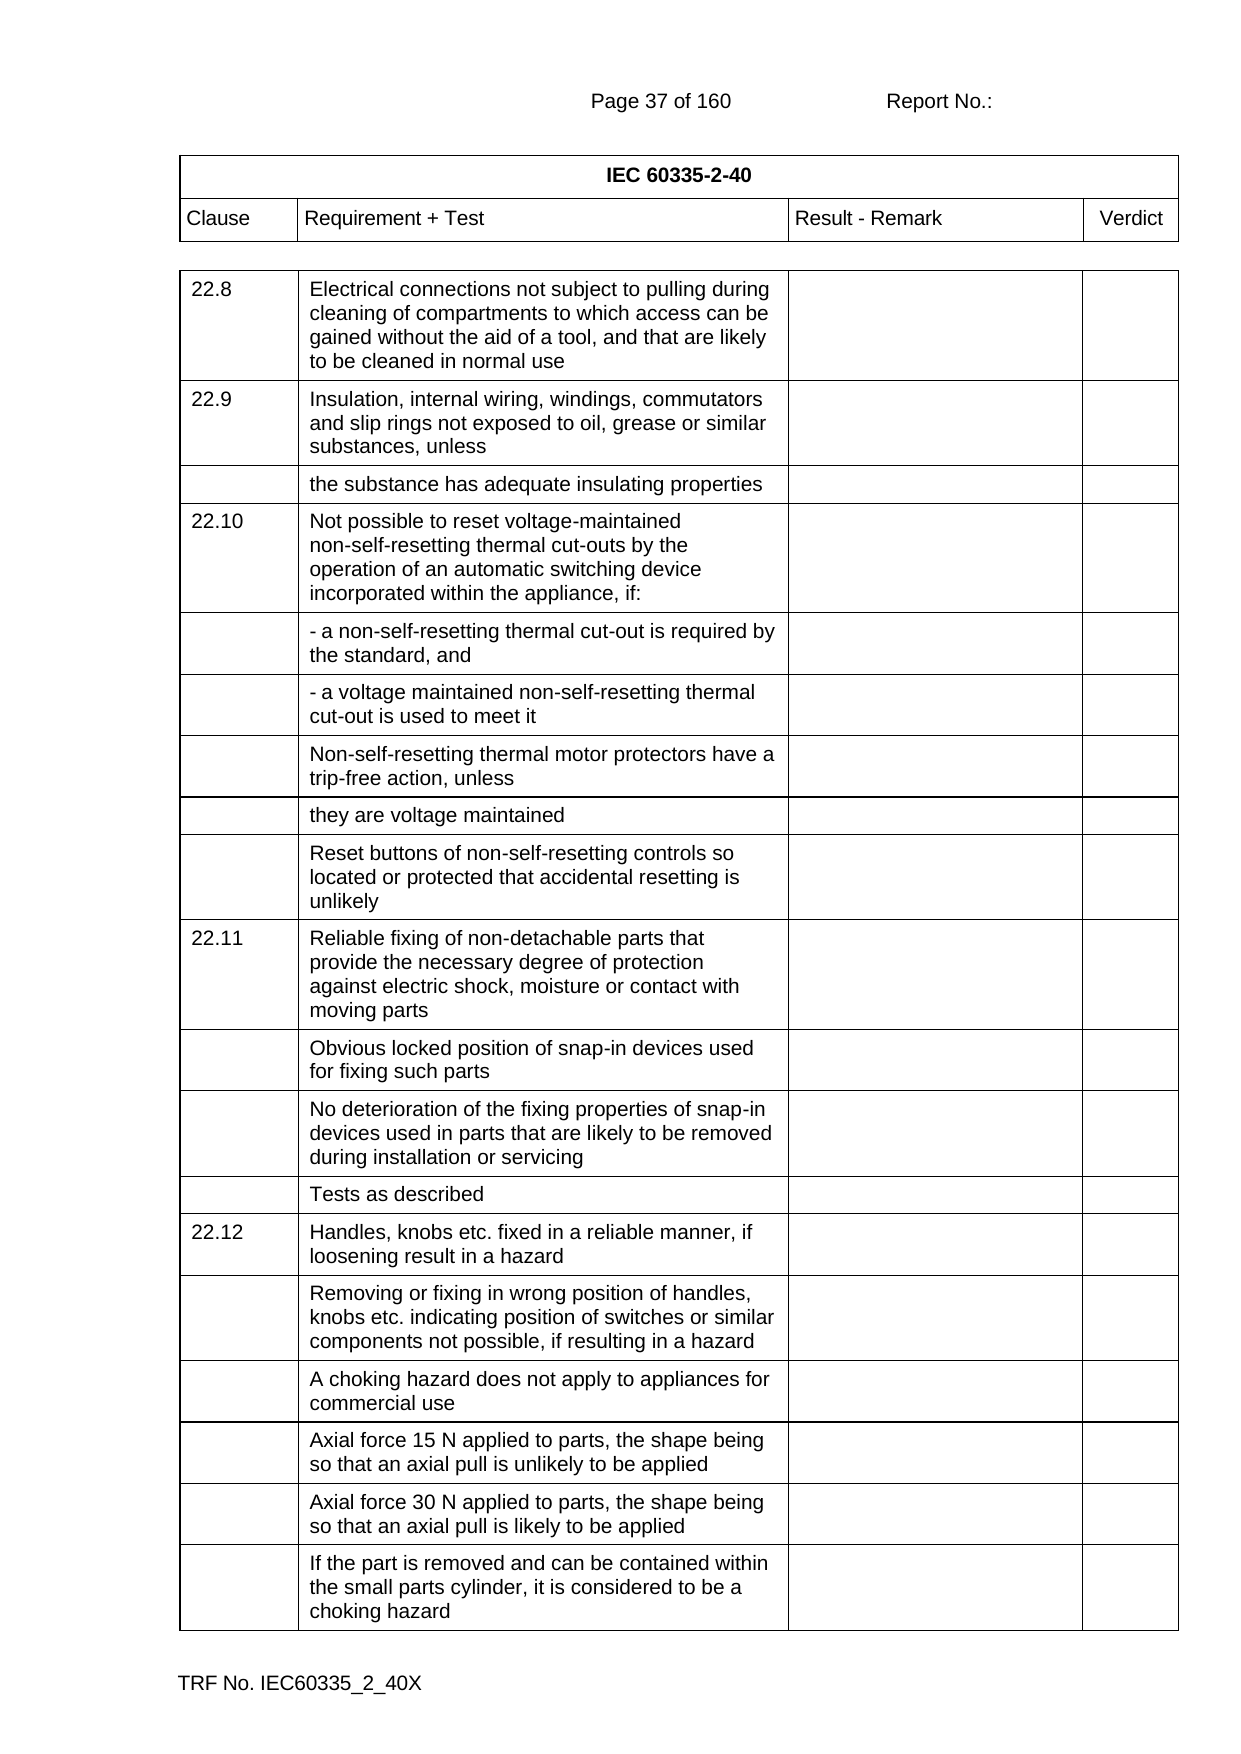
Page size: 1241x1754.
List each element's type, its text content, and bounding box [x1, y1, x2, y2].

table_cell Reliable fixing of non-detachable parts that provide the necessary degree of protection against electric shock, moisture or contact with moving parts [299, 920, 788, 1029]
table_cell [789, 736, 1082, 796]
table_cell [181, 736, 298, 796]
table_cell 22.11 [181, 920, 298, 1029]
table_cell [1083, 1030, 1178, 1090]
table_cell [1083, 613, 1178, 673]
table_cell [789, 271, 1082, 380]
table_cell [789, 1484, 1082, 1544]
table_cell [789, 1214, 1082, 1274]
table_cell [1083, 271, 1178, 380]
table_cell [181, 1091, 298, 1176]
table_cell [1083, 1091, 1178, 1176]
table_cell [1083, 736, 1178, 796]
table_cell [789, 675, 1082, 735]
table_cell [1083, 675, 1178, 735]
table_cell [1083, 835, 1178, 919]
table_cell [789, 504, 1082, 612]
table_cell they are voltage maintained [299, 798, 788, 834]
table_cell No deterioration of the fixing properties of snap-in devices used in parts that are likely to be removed during installation or servicing [299, 1091, 788, 1176]
table_cell [789, 1030, 1082, 1090]
table_cell [1083, 381, 1178, 465]
table_cell [181, 675, 298, 735]
table_cell Insulation, internal wiring, windings, commutators and slip rings not exposed to oil, grease or similar substances, unless [299, 381, 788, 465]
table_cell [1083, 1276, 1178, 1360]
table_cell [1083, 1423, 1178, 1483]
table_cell [1083, 798, 1178, 834]
table_cell [1083, 1214, 1178, 1274]
table_cell [789, 798, 1082, 834]
table_cell [181, 1030, 298, 1090]
table_cell [789, 466, 1082, 503]
table_cell 22.9 [181, 381, 298, 465]
table_cell [789, 835, 1082, 919]
table_cell [1083, 1177, 1178, 1213]
table_cell 22.12 [181, 1214, 298, 1274]
table_cell [1083, 920, 1178, 1029]
table_cell [789, 1545, 1082, 1630]
table_cell [181, 1276, 298, 1360]
table_cell [181, 1361, 298, 1421]
table_cell [181, 466, 298, 503]
table_cell [181, 1545, 298, 1630]
table_cell [789, 381, 1082, 465]
table_cell [1083, 504, 1178, 612]
table_cell [181, 798, 298, 834]
table_cell [1083, 466, 1178, 503]
table_cell [789, 1276, 1082, 1360]
table_cell 22.10 [181, 504, 298, 612]
table_cell 22.8 [181, 271, 298, 380]
table_cell the substance has adequate insulating properties [299, 466, 788, 503]
table_cell [789, 613, 1082, 673]
table_cell [789, 1423, 1082, 1483]
table_cell Electrical connections not subject to pulling during cleaning of compartments to which access can be gained without the aid of a tool, and that are likely to be cleaned in normal use [299, 271, 788, 380]
table_cell Axial force 30 N applied to parts, the shape being so that an axial pull is likely to be applied [299, 1484, 788, 1544]
table_cell [1083, 1545, 1178, 1630]
table_cell [181, 835, 298, 919]
table_cell A choking hazard does not apply to appliances for commercial use [299, 1361, 788, 1421]
table_cell Tests as described [299, 1177, 788, 1213]
table_cell Reset buttons of non-self-resetting controls so located or protected that accidental resetting is unlikely [299, 835, 788, 919]
table_cell [181, 1177, 298, 1213]
table_cell Not possible to reset voltage-maintained non-self-resetting thermal cut-outs by the operation of an automatic switching device incorporated within the appliance, if: [299, 504, 788, 612]
table_cell [181, 1423, 298, 1483]
table_cell Axial force 15 N applied to parts, the shape being so that an axial pull is unlikely to be applied [299, 1423, 788, 1483]
table_cell Non-self-resetting thermal motor protectors have a trip-free action, unless [299, 736, 788, 796]
table_cell [789, 1177, 1082, 1213]
table_cell [789, 920, 1082, 1029]
table_cell [789, 1361, 1082, 1421]
table_cell Handles, knobs etc. fixed in a reliable manner, if loosening result in a hazard [299, 1214, 788, 1274]
table_cell - a voltage maintained non-self-resetting thermal cut-out is used to meet it [299, 675, 788, 735]
table_cell [1083, 1361, 1178, 1421]
table_cell If the part is removed and can be contained within the small parts cylinder, it is considered to be a choking hazard [299, 1545, 788, 1630]
table_cell [181, 613, 298, 673]
table_cell - a non-self-resetting thermal cut-out is required by the standard, and [299, 613, 788, 673]
table_cell Removing or fixing in wrong position of handles, knobs etc. indicating position of switches or similar components not possible, if resulting in a hazard [299, 1276, 788, 1360]
table_cell [181, 1484, 298, 1544]
table_cell [789, 1091, 1082, 1176]
table_cell [1083, 1484, 1178, 1544]
table_cell Obvious locked position of snap-in devices used for fixing such parts [299, 1030, 788, 1090]
